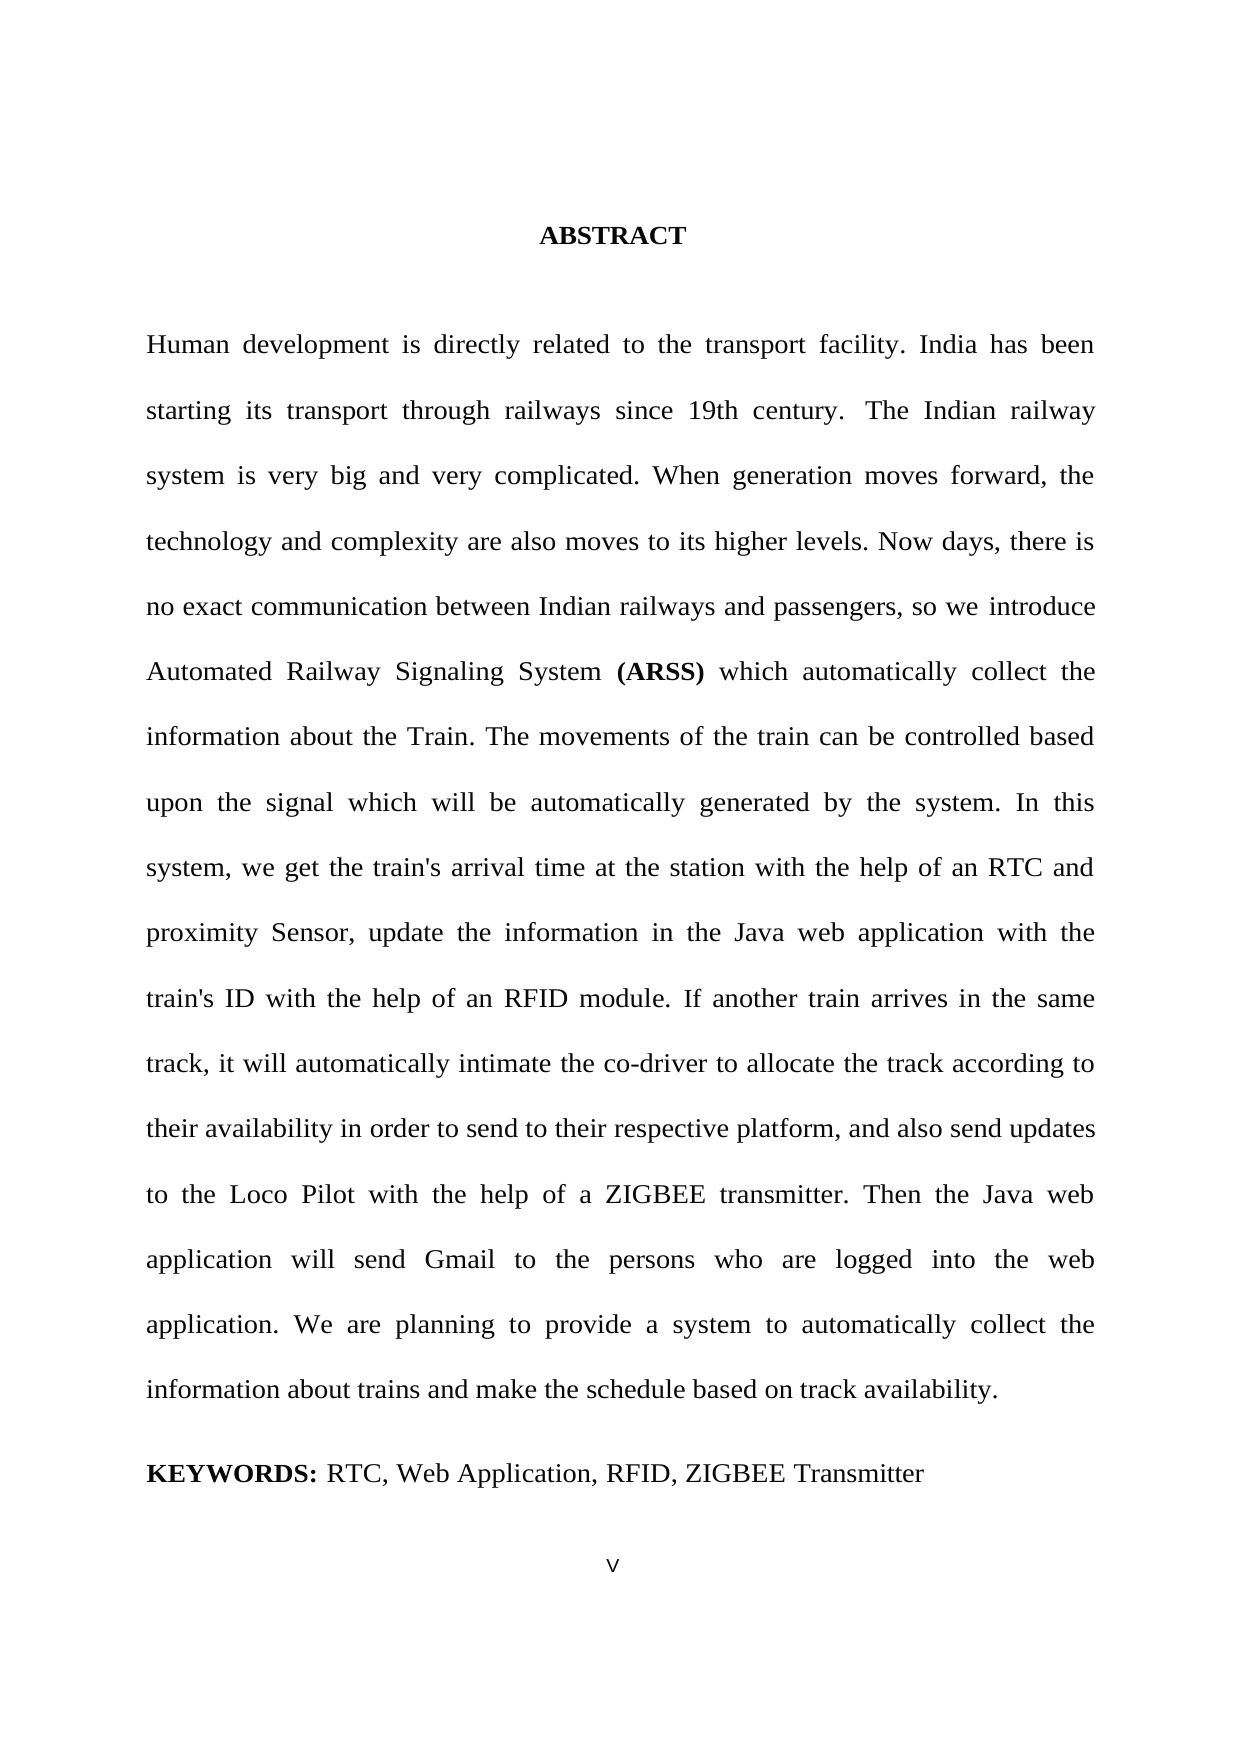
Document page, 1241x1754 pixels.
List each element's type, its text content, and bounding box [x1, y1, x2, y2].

text ABSTRACT [117, 220, 1109, 250]
text KEYWORDS: RTC, Web Application, RFID, ZIGBEE Transmitter [146, 1457, 1171, 1488]
text Human development is directly related to the transport facility. India has been starting its transport through railways since 19th century. The Indian railway system is very big and very complicated. When generation moves forward, the technology and complexity are also moves to its higher levels. Now days, there is no exact communication between Indian railways and passengers, so we introduce Automated Railway Signaling System (ARSS) which automatically collect the information about the Train. The movements of the train can be controlled based upon the signal which will be automatically generated by the system. In this system, we get the train's arrival time at the station with the help of an RTC and proximity Sensor, update the information in the Java web application with the train's ID with the help of an RFID module. If another train arrives in the same track, it will automatically intimate the co-driver to allocate the track according to their availability in order to send to their respective platform, and also send updates to the Loco Pilot with the help of a ZIGBEE transmitter. Then the Java web application will send Gmail to the persons who are logged into the web application. We are planning to provide a system to automatically collect the information about trains and make the schedule based on track availability. [146, 329, 1096, 1405]
